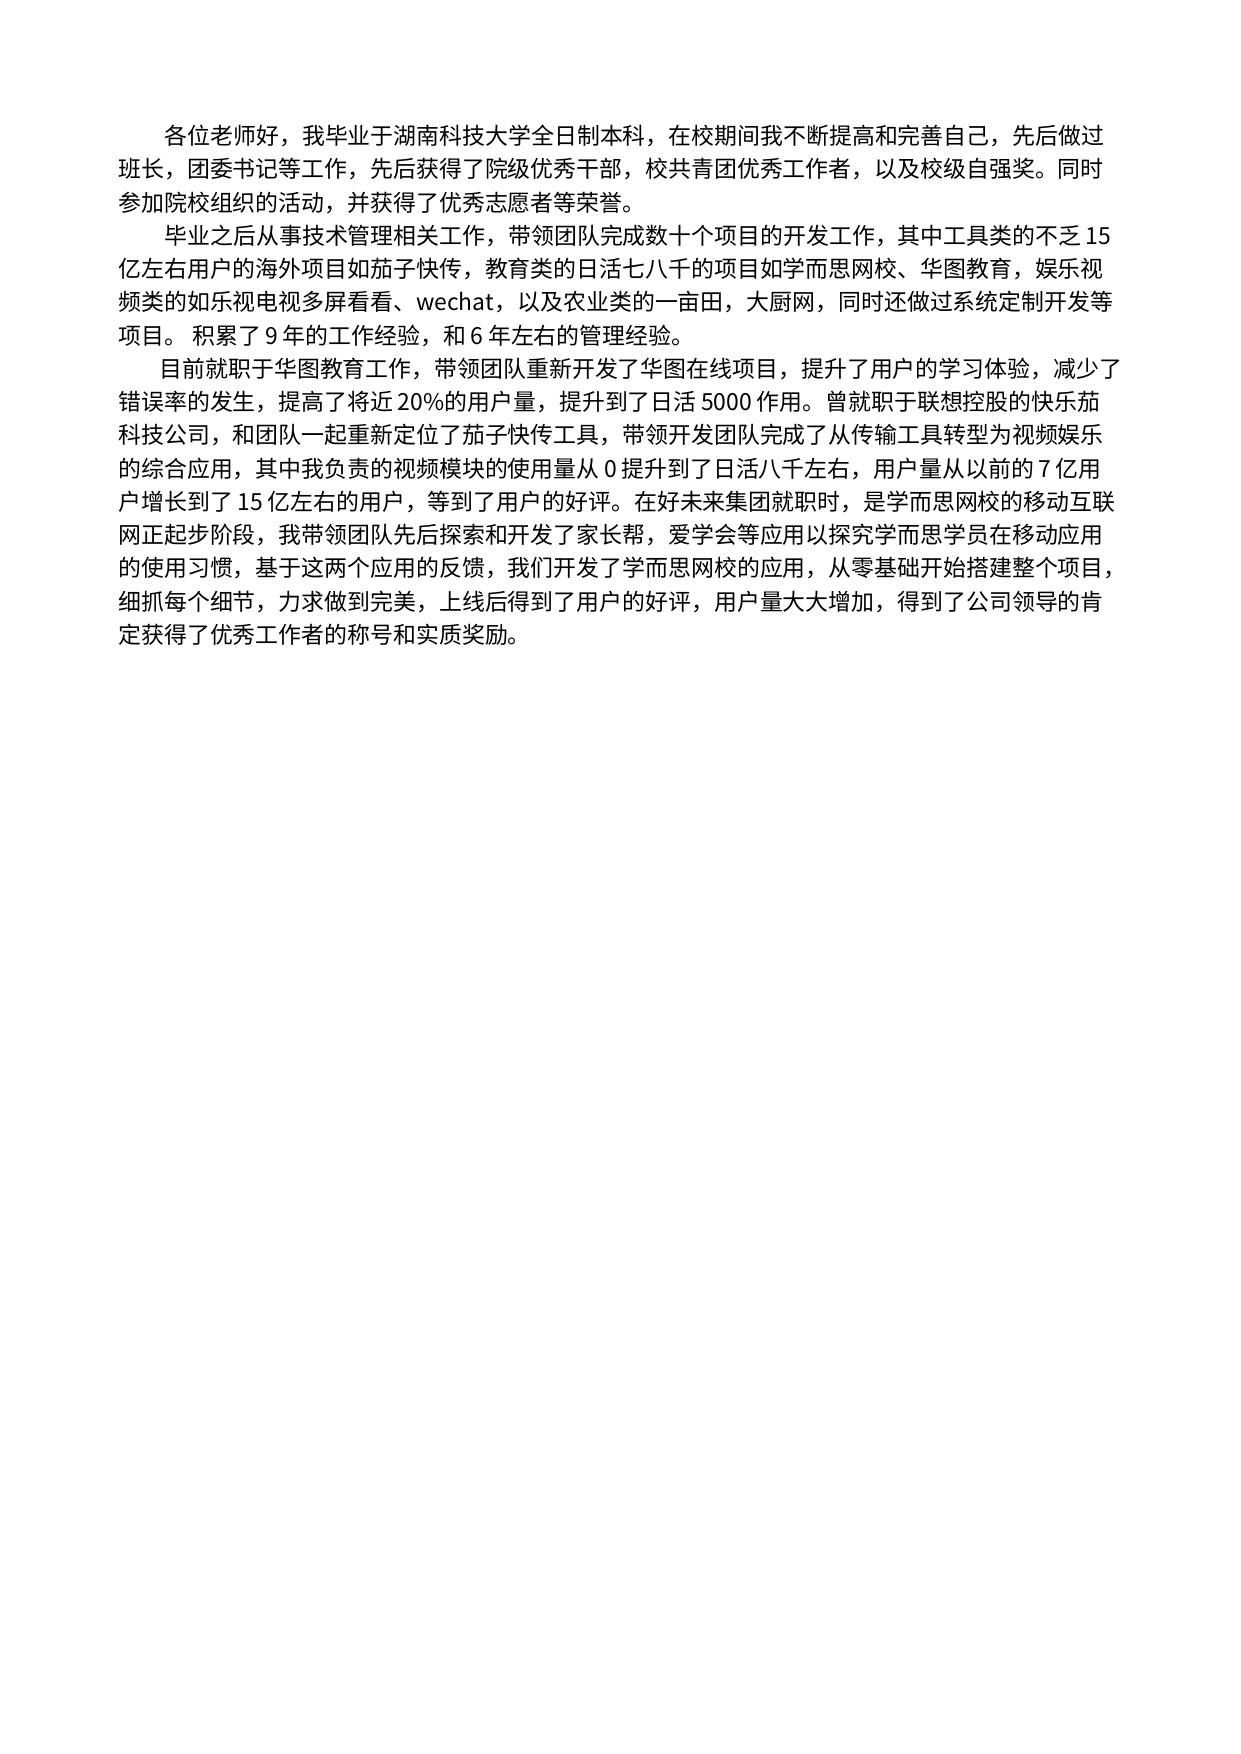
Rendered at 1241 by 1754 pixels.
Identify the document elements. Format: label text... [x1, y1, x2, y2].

text 毕业之后从事技术管理相关工作，带领团队完成数十个项目的开发工作，其中工具类的不乏15亿左右用户的海外项目如茄子快传，教育类的日活七八千的项目如学而思网校、华图教育，娱乐视频类的如乐视电视多屏看看、wechat，以及农业类的一亩田，大厨网，同时还做过系统定制开发等项目。 积累了9年的工作经验，和6年左右的管理经验。 [118, 218, 1122, 351]
text 各位老师好，我毕业于湖南科技大学全日制本科，在校期间我不断提高和完善自己，先后做过班长，团委书记等工作，先后获得了院级优秀干部，校共青团优秀工作者，以及校级自强奖。同时参加院校组织的活动，并获得了优秀志愿者等荣誉。 [118, 118, 1122, 218]
text 目前就职于华图教育工作，带领团队重新开发了华图在线项目，提升了用户的学习体验，减少了错误率的发生，提高了将近20%的用户量，提升到了日活5000作用。曾就职于联想控股的快乐茄科技公司，和团队一起重新定位了茄子快传工具，带领开发团队完成了从传输工具转型为视频娱乐的综合应用，其中我负责的视频模块的使用量从0提升到了日活八千左右，用户量从以前的7亿用户增长到了15亿左右的用户，等到了用户的好评。在好未来集团就职时，是学而思网校的移动互联网正起步阶段，我带领团队先后探索和开发了家长帮，爱学会等应用以探究学而思学员在移动应用的使用习惯，基于这两个应用的反馈，我们开发了学而思网校的应用，从零基础开始搭建整个项目，细抓每个细节，力求做到完美，上线后得到了用户的好评，用户量大大增加，得到了公司领导的肯定获得了优秀工作者的称号和实质奖励。 [118, 351, 1122, 650]
